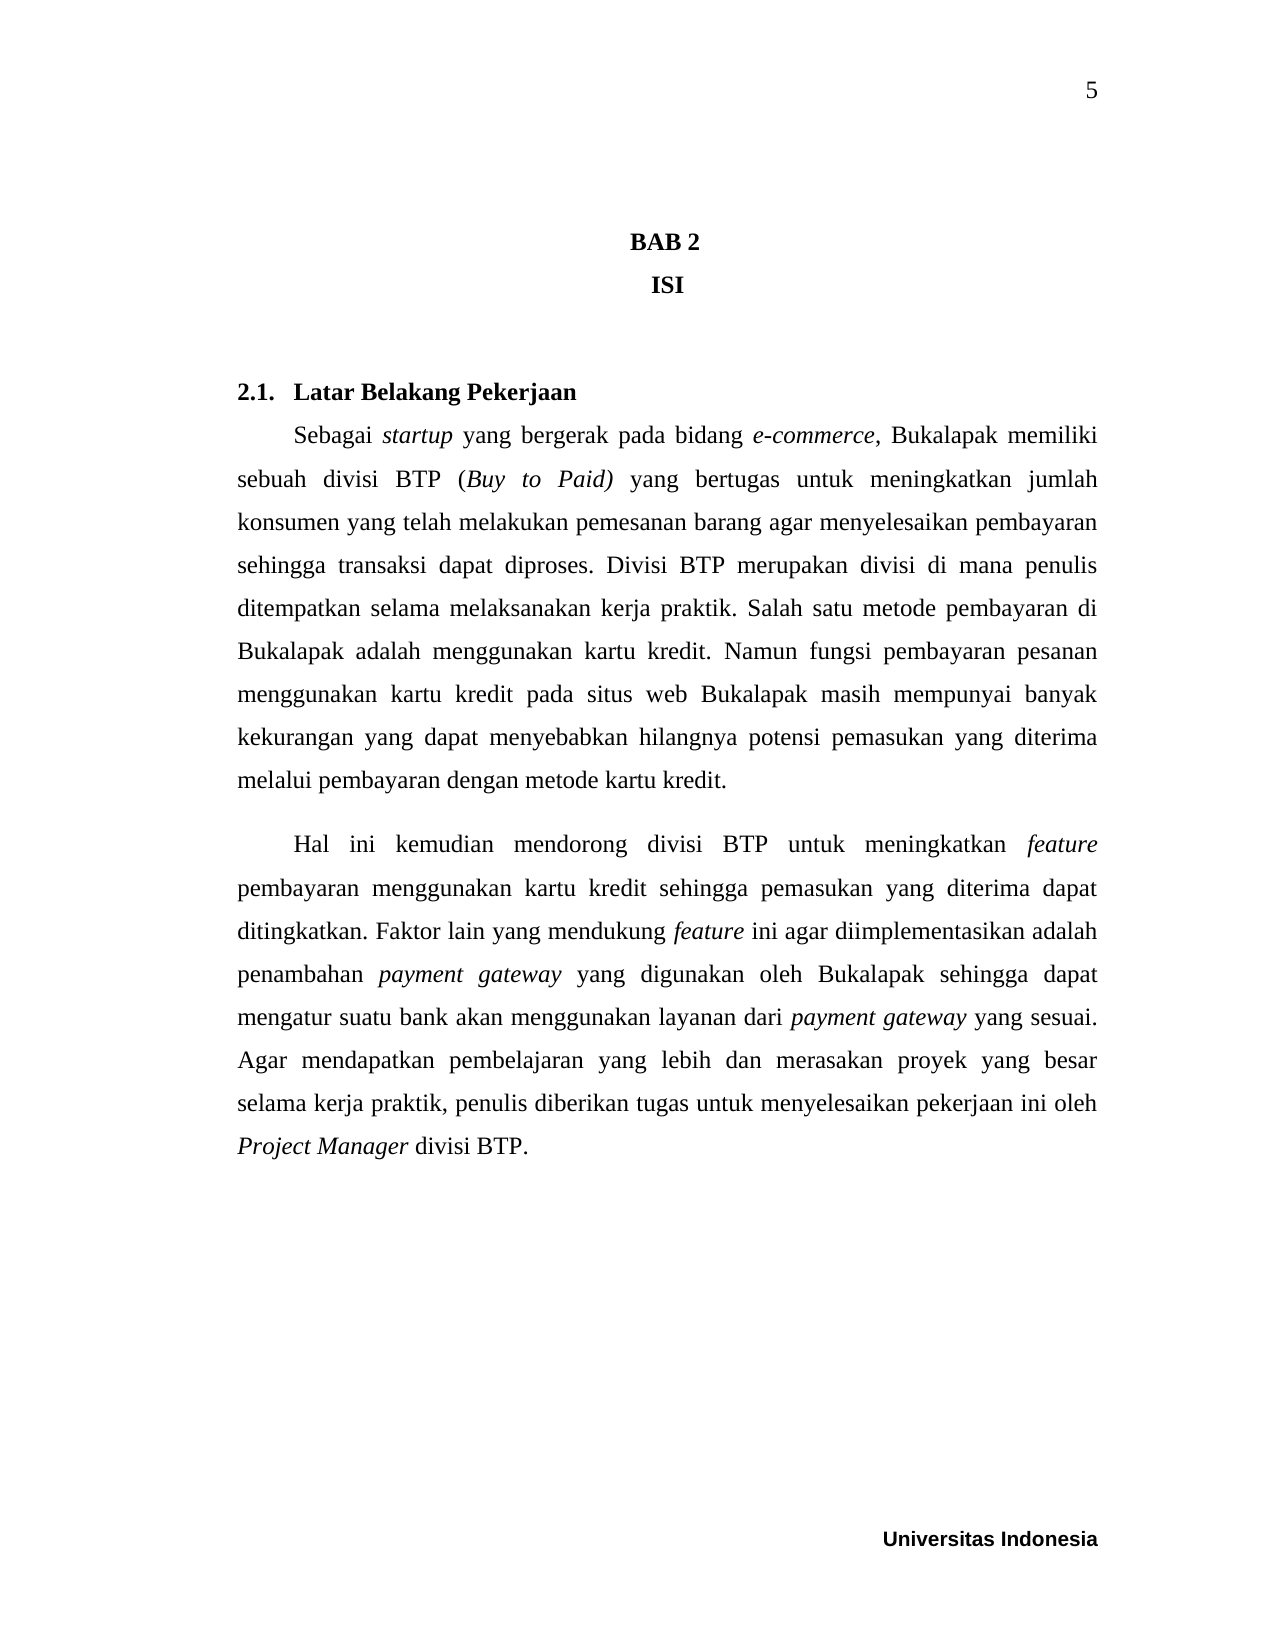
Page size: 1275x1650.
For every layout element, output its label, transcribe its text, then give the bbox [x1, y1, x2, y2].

subtitle ISI [237, 227, 1098, 299]
text Hal ini kemudian mendorong divisi BTP untuk meningkatkan feature pembayaran menggunakan kartu kredit sehingga pemasukan yang diterima dapat ditingkatkan. Faktor lain yang mendukung feature ini agar diimplementasikan adalah penambahan payment gateway yang digunakan oleh Bukalapak sehingga dapat mengatur suatu bank akan menggunakan layanan dari payment gateway yang sesuai. Agar mendapatkan pembelajaran yang lebih dan merasakan proyek yang besar selama kerja praktik, penulis diberikan tugas untuk menyelesaikan pekerjaan ini oleh Project Manager divisi BTP. [237, 829, 1098, 1160]
subtitle Latar Belakang Pekerjaan [237, 377, 1098, 406]
text Sebagai startup yang bergerak pada bidang e-commerce, Bukalapak memiliki sebuah divisi BTP (Buy to Paid) yang bertugas untuk meningkatkan jumlah konsumen yang telah melakukan pemesanan barang agar menyelesaikan pembayaran sehingga transaksi dapat diproses. Divisi BTP merupakan divisi di mana penulis ditempatkan selama melaksanakan kerja praktik. Salah satu metode pembayaran di Bukalapak adalah menggunakan kartu kredit. Namun fungsi pembayaran pesanan menggunakan kartu kredit pada situs web Bukalapak masih mempunyai banyak kekurangan yang dapat menyebabkan hilangnya potensi pemasukan yang diterima melalui pembayaran dengan metode kartu kredit. [237, 421, 1098, 794]
